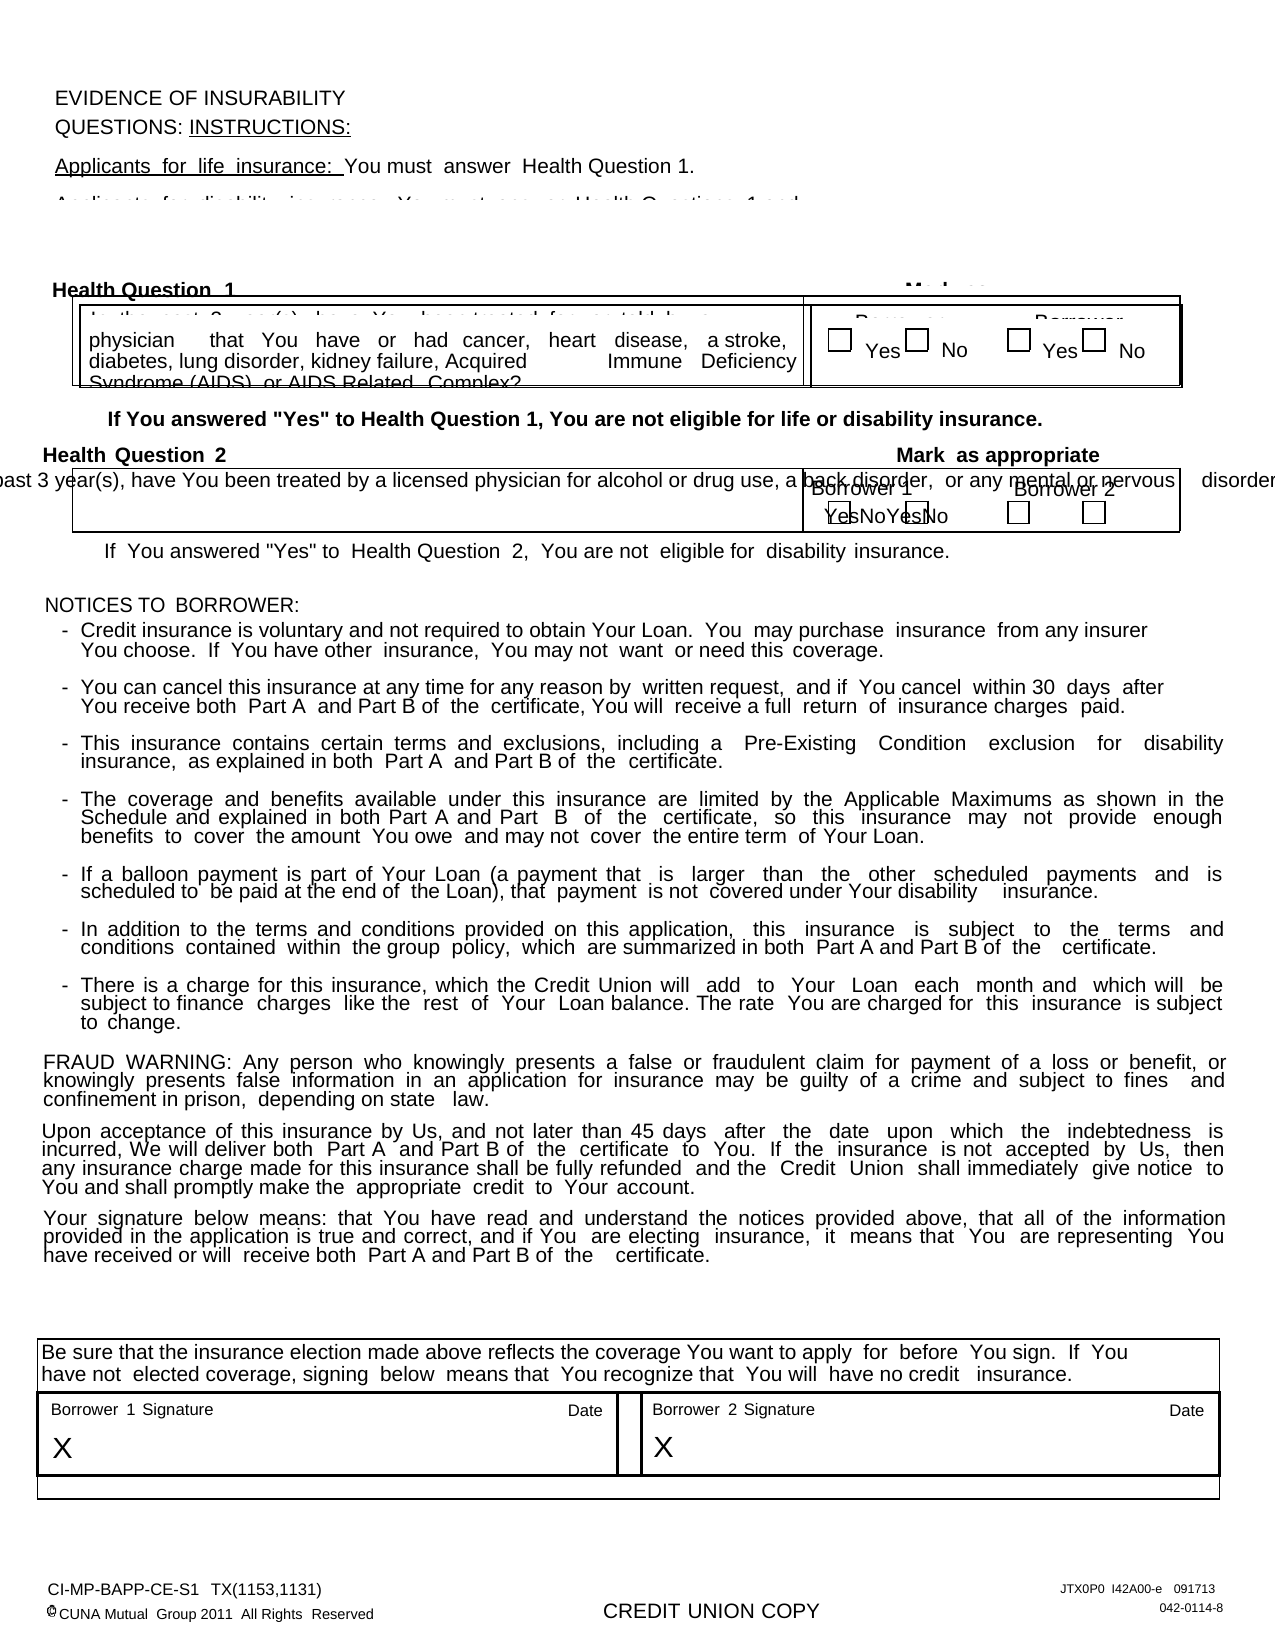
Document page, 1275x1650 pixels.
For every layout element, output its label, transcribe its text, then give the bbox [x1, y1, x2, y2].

list If a balloon payment is part of Your Loan (a payment that is larger than the other scheduled payments and is scheduled to be paid at the end of the Loan), that payment is not covered under Your disability insurance. [61, 866, 1226, 903]
list Credit insurance is voluntary and not required to obtain Your Loan. You may purchase insurance from any insurer You choose. If You have other insurance, You may not want or need this coverage. [61, 622, 1188, 661]
list The coverage and benefits available under this insurance are limited by the Applicable Maximums as shown in the Schedule and explained in both Part A and Part B of the certificate, so this insurance may not provide enough benefits to cover the amount You owe and may not cover the entire term of Your Loan. [61, 791, 1227, 847]
text Upon acceptance of this insurance by Us, and not later than 45 days after the date upon which the indebtedness is incurred, We will deliver both Part A and Part B of the certificate to You. If the insurance is not accepted by Us, then any insurance charge made for this insurance shall be fully refunded and the Credit Union shall immediately give notice to You and shall promptly make the appropriate credit to Your account. [41, 1124, 1226, 1199]
table_cell Borrower 1 Signature Date X [39, 1394, 616, 1474]
table_cell Borrower 2 Signature Date X [643, 1394, 1218, 1474]
text CREDIT UNION COPY 042-0114-8 [603, 1600, 1239, 1624]
text CUNA Mutual Group 2011 All Rights Reserved [43, 1600, 379, 1628]
list In addition to the terms and conditions provided on this application, this insurance is subject to the terms and conditions contained within the group policy, which are summarized in both Part A and Part B of the certificate. [61, 921, 1227, 959]
table_cell [619, 1394, 640, 1474]
table_header Be sure that the insurance election made above reflects the coverage You want to apply for before You sign. If You have not elected coverage, signing below means that You recognize that You will have no credit insurance. [38, 1340, 1219, 1391]
subtitle If You answered "Yes" to Health Question 1, You are not eligible for life or disability insurance. Health Question 2 Mark as appropriate [42, 407, 1100, 467]
picture [42, 1599, 59, 1621]
table_cell [38, 1477, 1219, 1498]
text CI-MP-BAPP-CE-S1 TX(1153,1131) JTX0P0 I42A00-e 091713 [47, 1579, 1239, 1599]
text Your signature below means: that You have read and understand the notices provided above, that all of the information provided in the application is true and correct, and if You are electing insurance, it means that You are representing You have received or will receive both Part A and Part B of the certificate. [43, 1210, 1228, 1266]
text NOTICES TO BORROWER: [44, 593, 1239, 617]
list This insurance contains certain terms and exclusions, including a Pre-Existing Condition exclusion for disability insurance, as explained in both Part A and Part B of the certificate. [61, 735, 1226, 772]
list You can cancel this insurance at any time for any reason by written request, and if You cancel within 30 days after You receive both Part A and Part B of the certificate, You will receive a full return of insurance charges paid. [61, 679, 1209, 717]
list There is a charge for this insurance, which the Credit Union will add to Your Loan each month and which will be subject to finance charges like the rest of Your Loan balance. The rate You are charged for this insurance is subject to change. [61, 978, 1227, 1034]
text FRAUD WARNING: Any person who knowingly presents a false or fraudulent claim for payment of a loss or benefit, or knowingly presents false information in an application for insurance may be guilty of a crime and subject to fines and confinement in prison, depending on state law. [43, 1055, 1228, 1111]
text If You answered "Yes" to Health Question 2, You are not eligible for disability insurance. [104, 539, 1239, 563]
